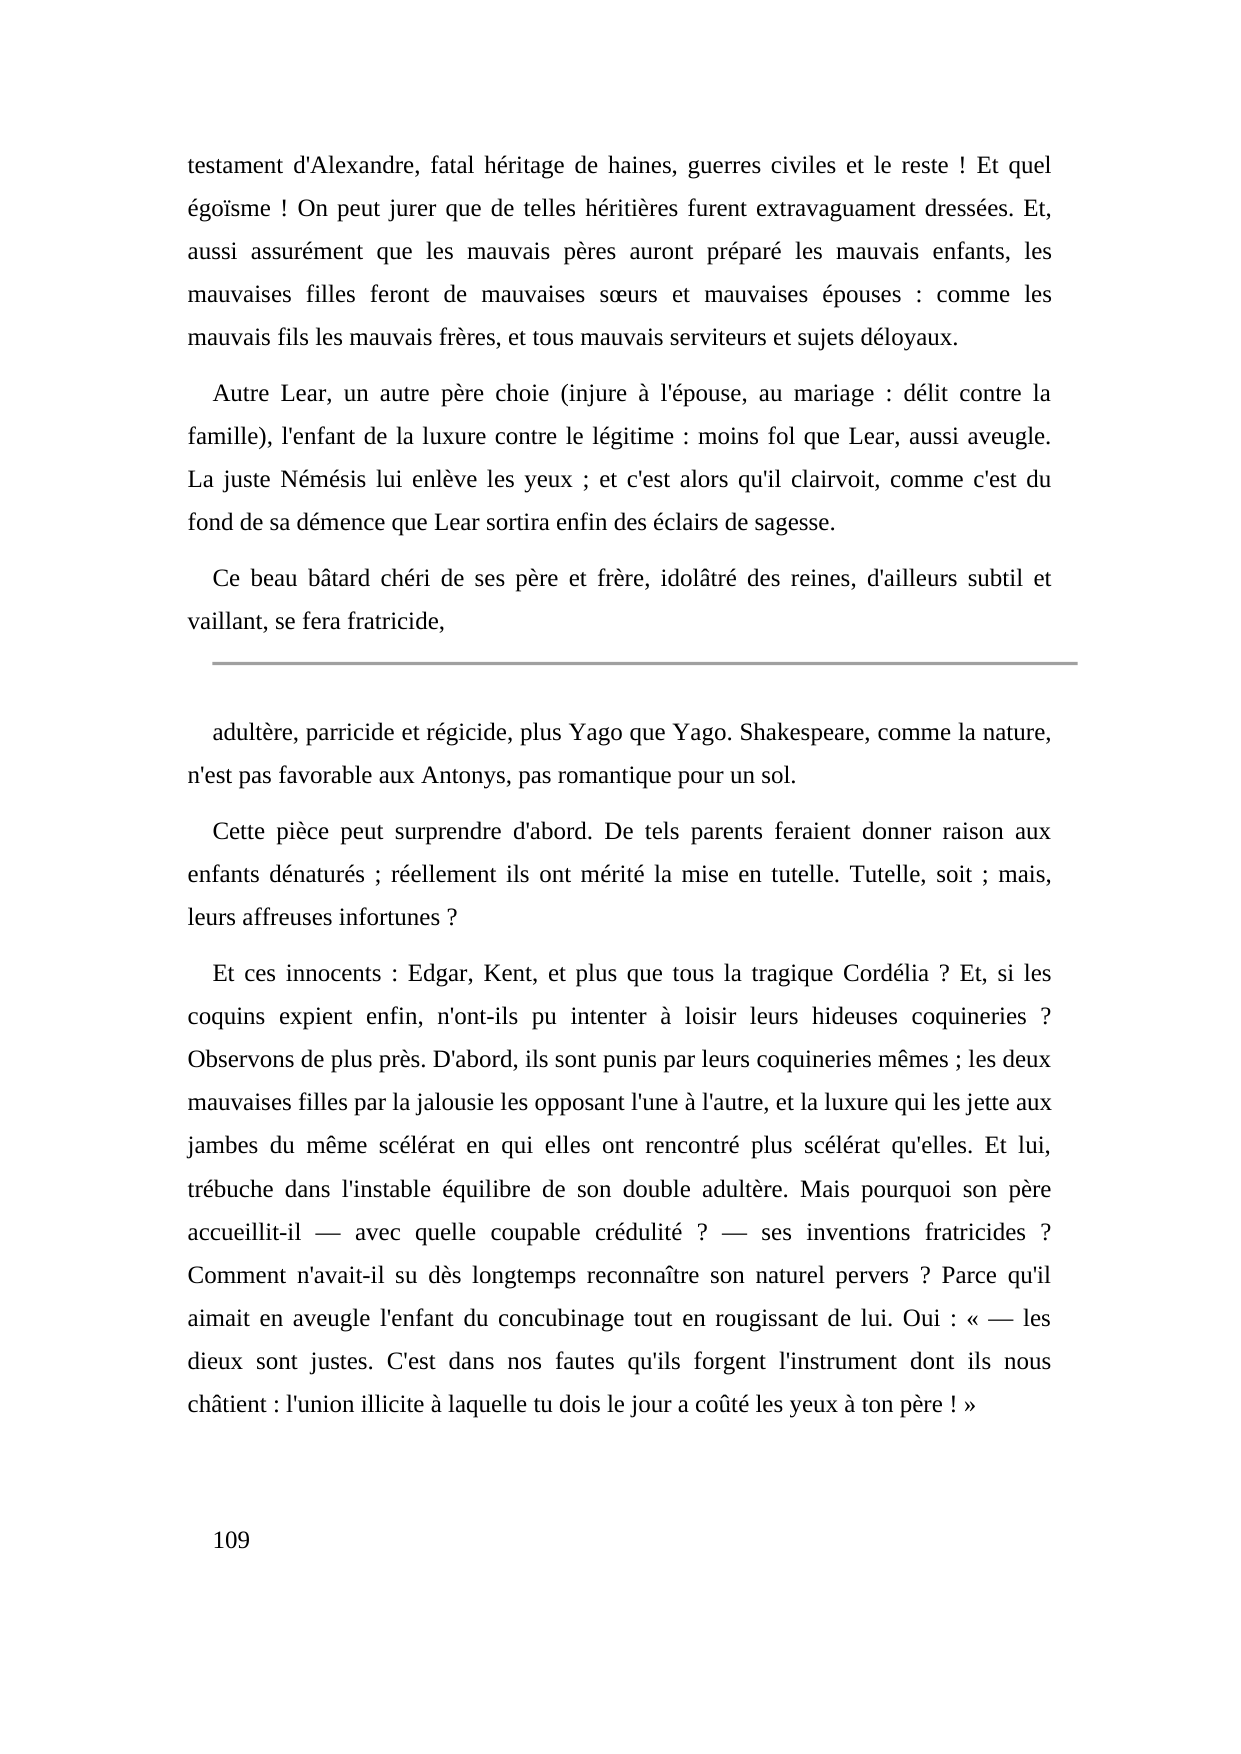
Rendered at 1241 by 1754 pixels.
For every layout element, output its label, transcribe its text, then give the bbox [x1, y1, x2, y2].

text Et ces innocents : Edgar, Kent, et plus que tous la tragique Cordélia ? Et, si les coquins expient enfin, n'ont-ils pu intenter à loisir leurs hideuses coquineries ? Observons de plus près. D'abord, ils sont punis par leurs coquineries mêmes ; les deux mauvaises filles par la jalousie les opposant l'une à l'autre, et la luxure qui les jette aux jambes du même scélérat en qui elles ont rencontré plus scélérat qu'elles. Et lui, trébuche dans l'instable équilibre de son double adultère. Mais pourquoi son père accueillit-il — avec quelle coupable crédulité ? — ses inventions fratricides ? Comment n'avait-il su dès longtemps reconnaître son naturel pervers ? Parce qu'il aimait en aveugle l'enfant du concubinage tout en rougissant de lui. Oui : « — les dieux sont justes. C'est dans nos fautes qu'ils forgent l'instrument dont ils nous châtient : l'union illicite à laquelle tu dois le jour a coûté les yeux à ton père ! » [187, 958, 1053, 1418]
text adultère, parricide et régicide, plus Yago que Yago. Shakespeare, comme la nature, n'est pas favorable aux Antonys, pas romantique pour un sol. [187, 717, 1053, 789]
text Ce beau bâtard chéri de ses père et frère, idolâtré des reines, d'ailleurs subtil et vaillant, se fera fratricide, [187, 563, 1053, 635]
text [187, 150, 1053, 351]
text Cette pièce peut surprendre d'abord. De tels parents feraient donner raison aux enfants dénaturés ; réellement ils ont mérité la mise en tutelle. Tutelle, soit ; mais, leurs affreuses infortunes ? [187, 816, 1053, 931]
text Autre Lear, un autre père choie (injure à l'épouse, au mariage : délit contre la famille), l'enfant de la luxure contre le légitime : moins fol que Lear, aussi aveugle. La juste Némésis lui enlève les yeux ; et c'est alors qu'il clairvoit, comme c'est du fond de sa démence que Lear sortira enfin des éclairs de sagesse. [187, 378, 1053, 536]
